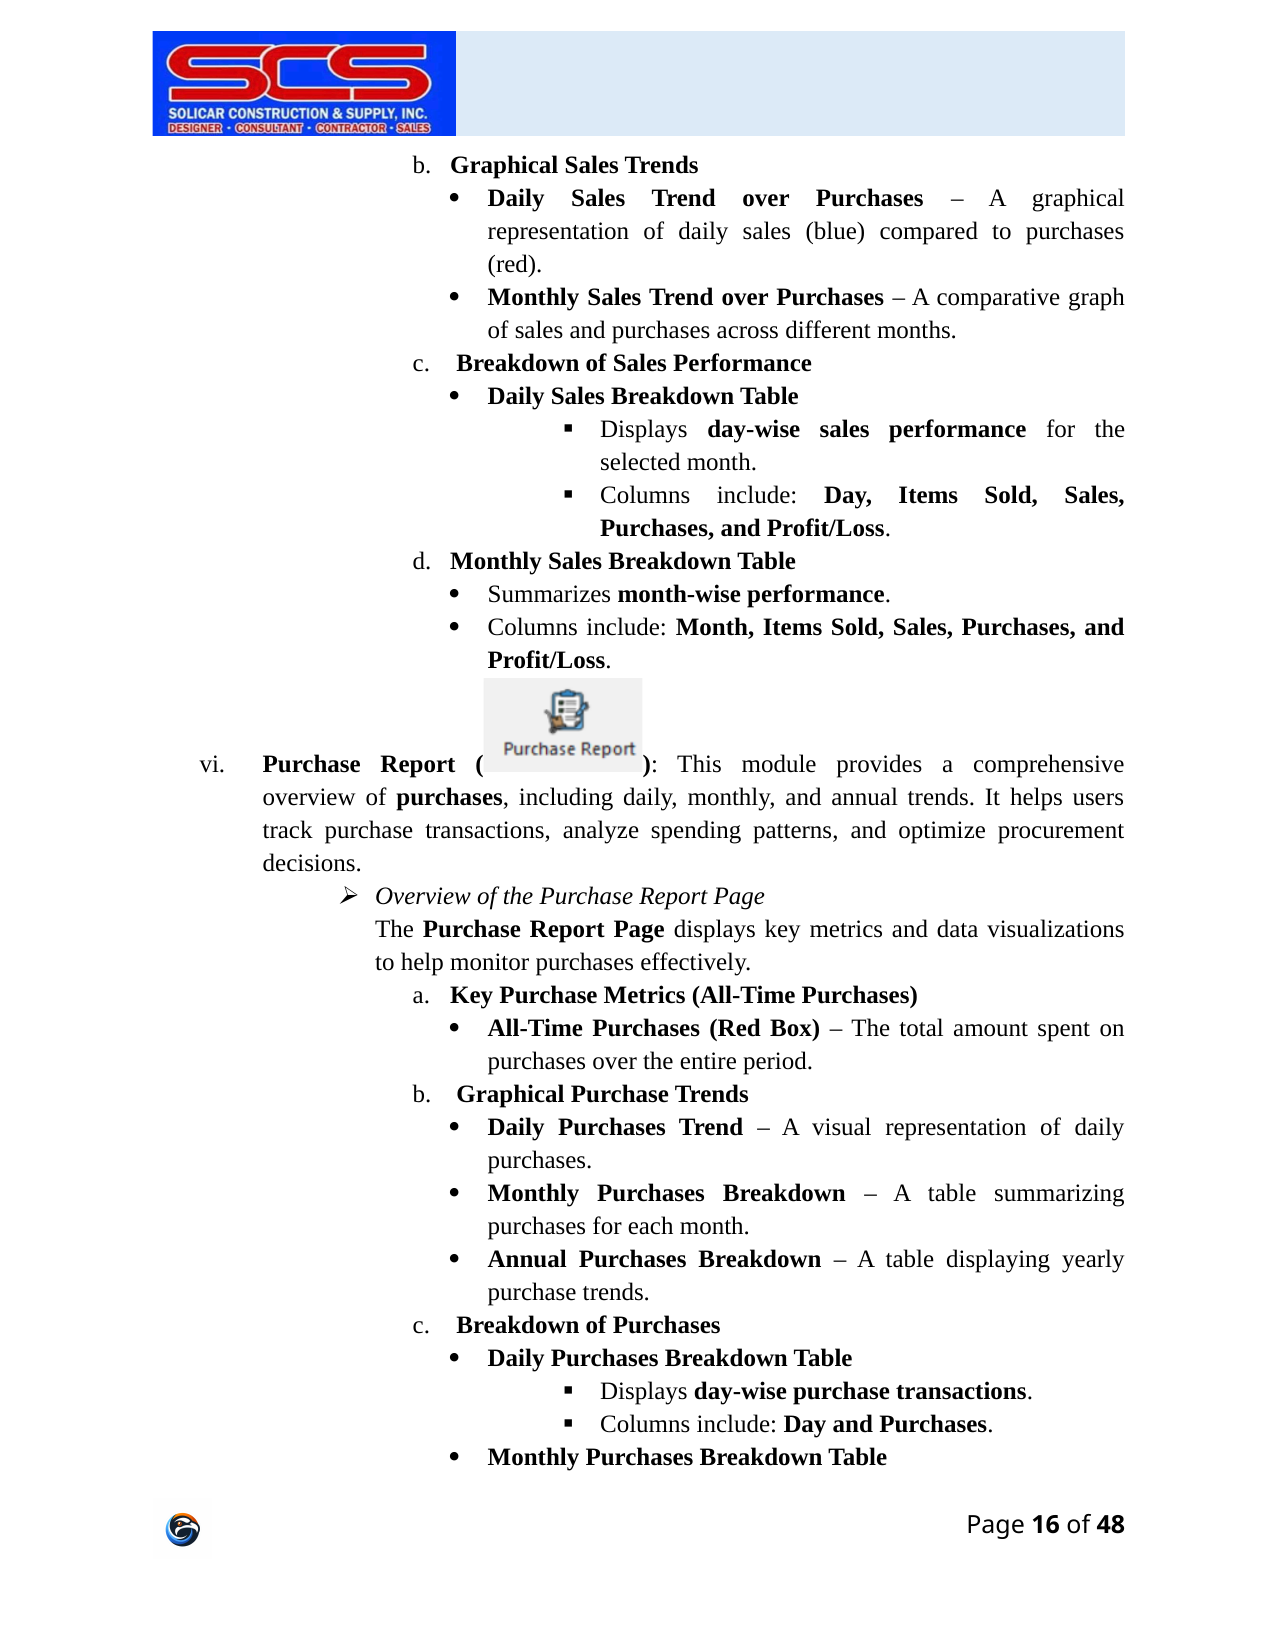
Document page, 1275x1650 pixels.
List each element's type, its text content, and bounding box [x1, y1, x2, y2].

picture [152, 1498, 213, 1559]
list Daily Sales Breakdown Table [450, 381, 1125, 410]
list All-Time Purchases (Red Box) – The total amount spent on purchases over the entire period. [450, 1013, 1125, 1075]
list Daily Purchases Breakdown Table [450, 1343, 1125, 1372]
picture [483, 678, 643, 772]
list Monthly Sales Trend over Purchases – A comparative graph of sales and purchases across different months. [450, 282, 1125, 344]
list Breakdown of Purchases [412, 1310, 1125, 1339]
list Key Purchase Metrics (All-Time Purchases) [412, 980, 1125, 1009]
list Breakdown of Sales Performance [412, 348, 1125, 377]
list Daily Purchases Trend – A visual representation of daily purchases. [450, 1112, 1125, 1174]
list Displays day-wise purchase transactions. [562, 1376, 1125, 1405]
list Overview of the Purchase Report Page [337, 881, 1125, 909]
list Monthly Purchases Breakdown – A table summarizing purchases for each month. [450, 1178, 1125, 1240]
list Purchase Report (): This module provides a comprehensive overview of purchases, including daily, monthly, and annual trends. It helps users track purchase transactions, analyze spending patterns, and optimize procurement decisions. [225, 678, 1125, 877]
list Daily Sales Trend over Purchases – A graphical representation of daily sales (blue) compared to purchases (red). [450, 183, 1125, 278]
list The Purchase Report Page displays key metrics and data visualizations to help monitor purchases effectively. [375, 914, 1125, 976]
list Monthly Purchases Breakdown Table [450, 1442, 1125, 1471]
list Annual Purchases Breakdown – A table displaying yearly purchase trends. [450, 1244, 1125, 1306]
list Columns include: Month, Items Sold, Sales, Purchases, and Profit/Loss. [450, 612, 1125, 674]
picture [152, 31, 456, 136]
list Summarizes month-wise performance. [450, 579, 1125, 608]
list Graphical Sales Trends [412, 150, 1125, 179]
list Columns include: Day and Purchases. [562, 1409, 1125, 1438]
list Monthly Sales Breakdown Table [412, 546, 1125, 575]
list Displays day-wise sales performance for the selected month. [562, 414, 1125, 476]
list Columns include: Day, Items Sold, Sales, Purchases, and Profit/Loss. [562, 480, 1125, 542]
list Graphical Purchase Trends [412, 1079, 1125, 1108]
